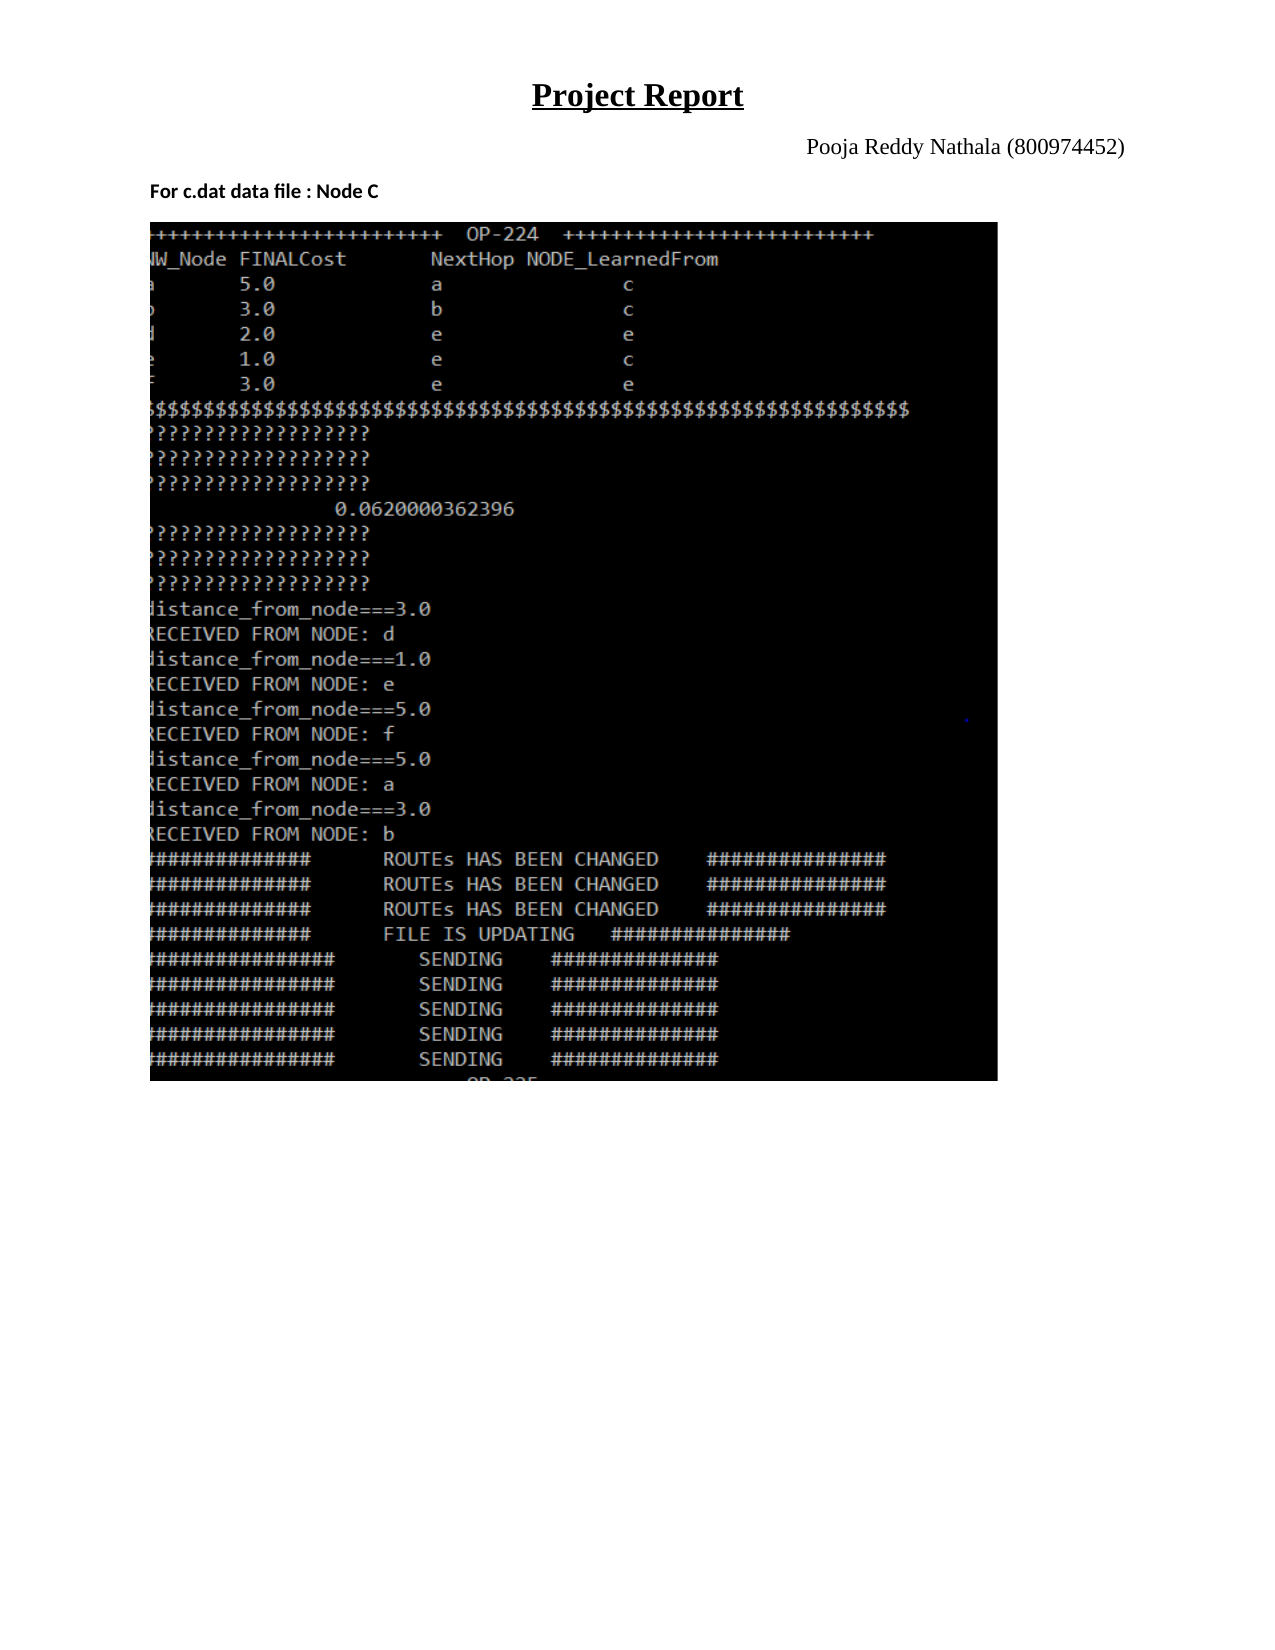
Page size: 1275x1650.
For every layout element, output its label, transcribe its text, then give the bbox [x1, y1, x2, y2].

picture [150, 222, 998, 1081]
text For c.dat data file : Node C [150, 178, 1125, 203]
